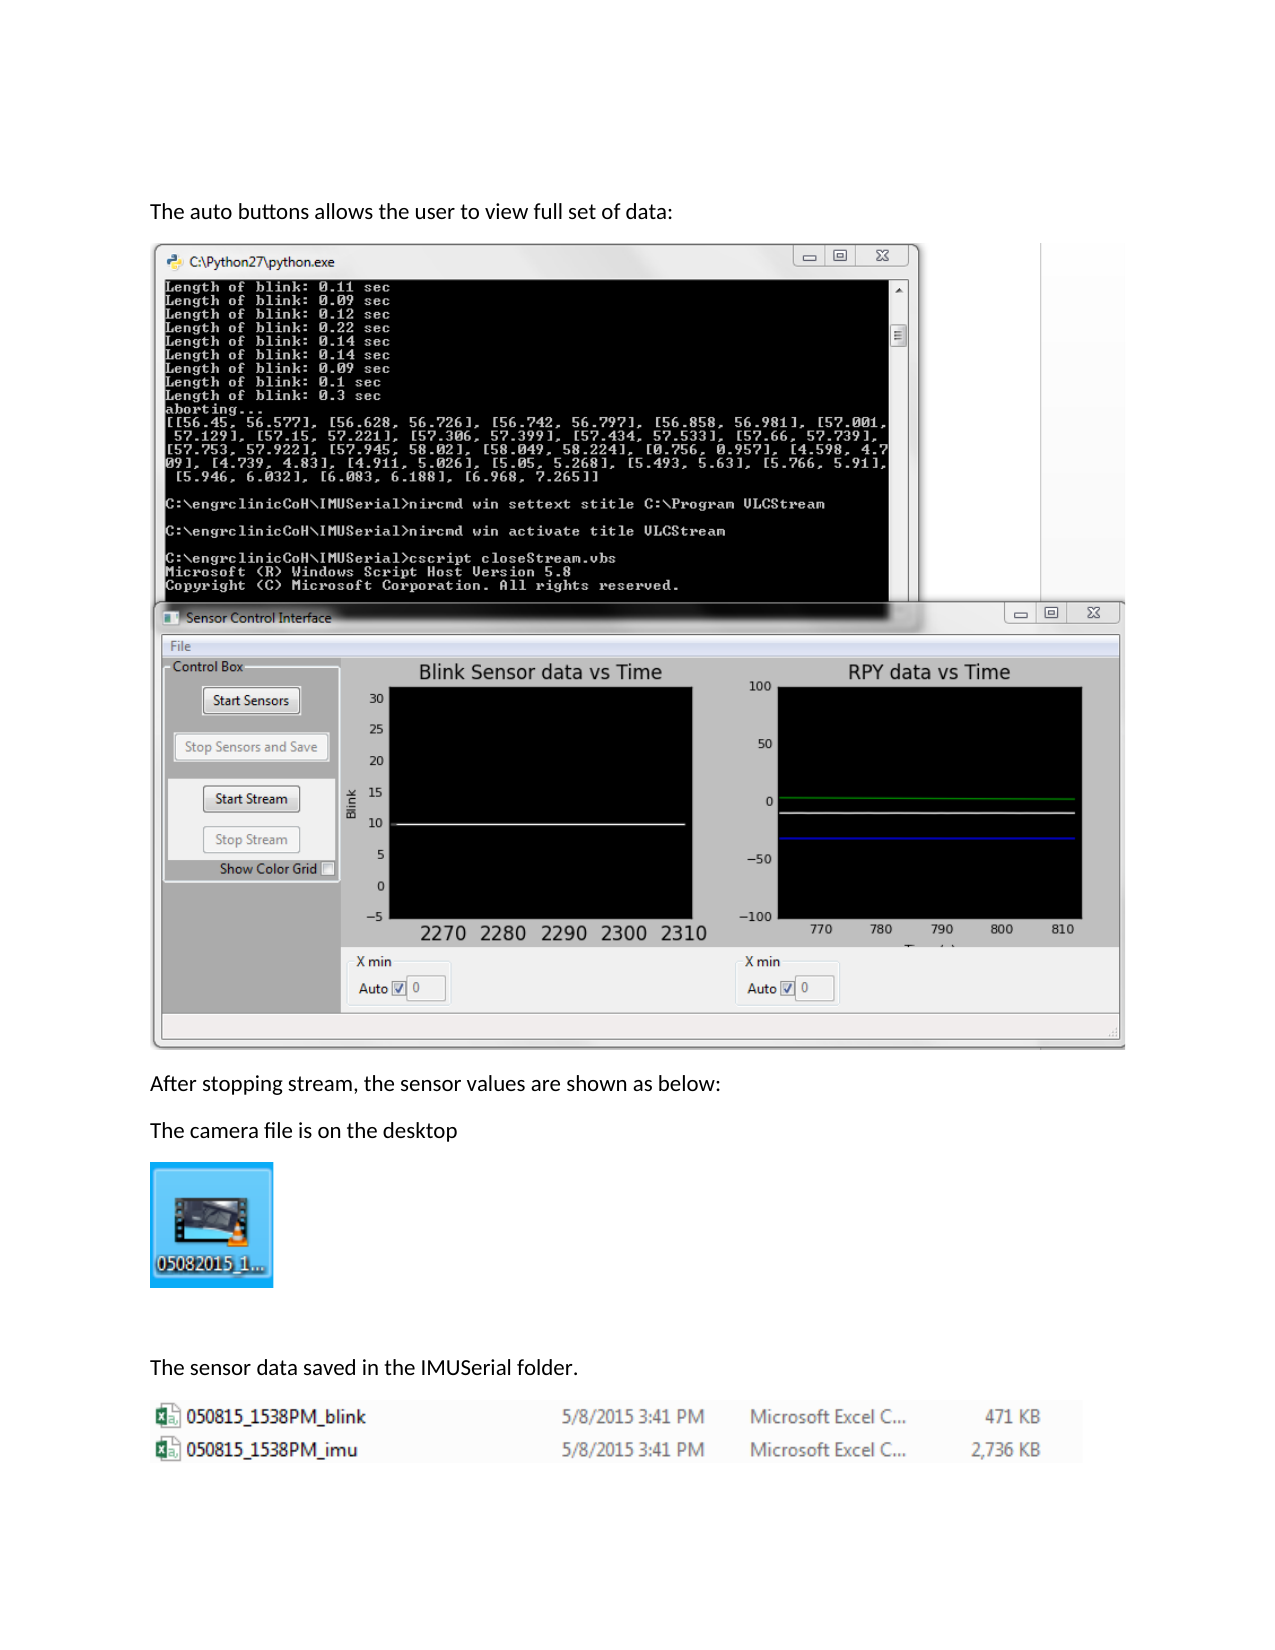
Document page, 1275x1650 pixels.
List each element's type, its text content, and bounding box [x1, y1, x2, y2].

picture [150, 243, 1125, 1050]
picture [150, 1400, 1083, 1463]
text The auto buttons allows the user to view full set of data: [150, 197, 1125, 225]
picture [153, 1168, 274, 1278]
text The camera file is on the desktop [150, 1116, 1125, 1144]
text The sensor data saved in the IMUSerial folder. [150, 1353, 1125, 1381]
text After stopping stream, the sensor values are shown as below: [150, 1069, 1125, 1097]
